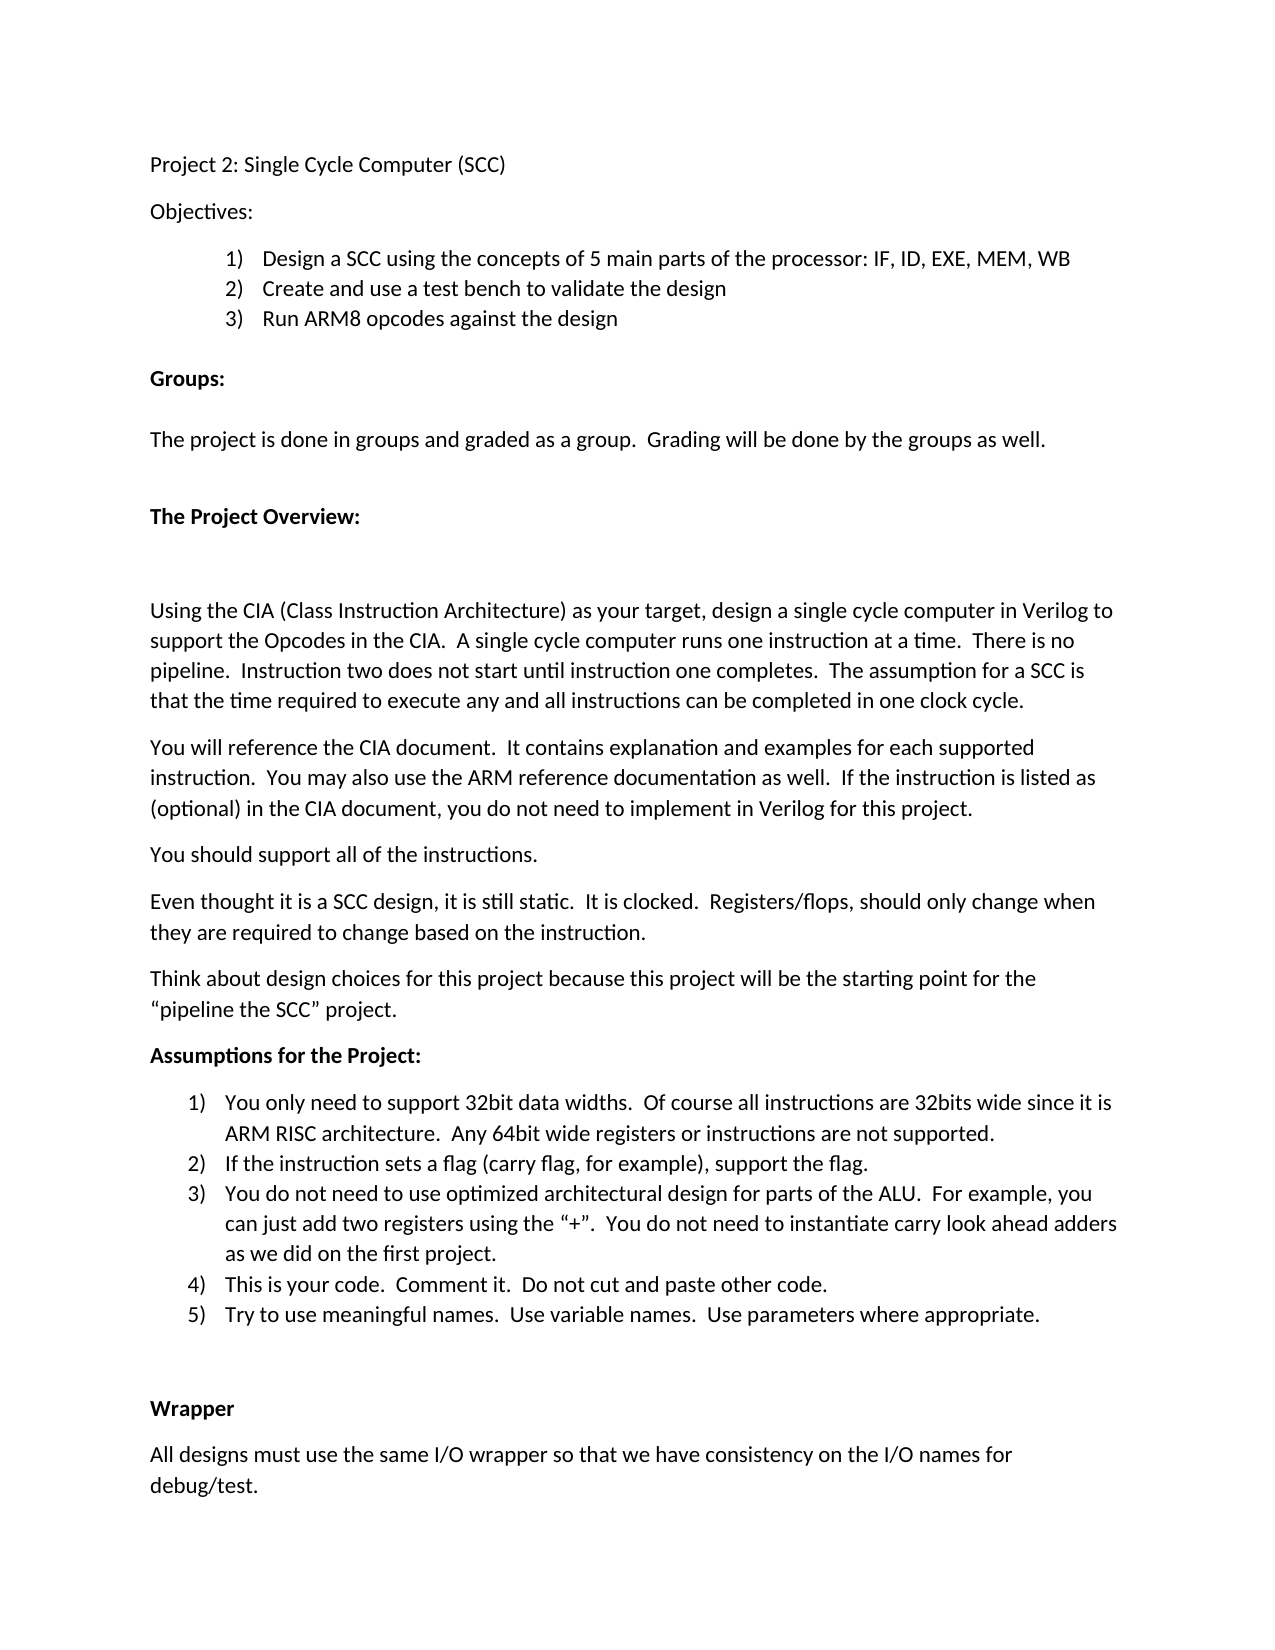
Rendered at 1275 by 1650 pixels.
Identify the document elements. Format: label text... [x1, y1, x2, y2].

text Groups: [150, 364, 1125, 393]
text Project 2: Single Cycle Computer (SCC) [150, 150, 1125, 178]
text The Project Overview: [150, 502, 1125, 530]
text The project is done in groups and graded as a group. Grading will be done by the groups as well. [150, 425, 1125, 453]
text You will reference the CIA document. It contains explanation and examples for each supported instruction. You may also use the ARM reference documentation as well. If the instruction is listed as (optional) in the CIA document, you do not need to implement in Verilog for this project. [150, 733, 1125, 822]
list Run ARM8 opcodes against the design [225, 304, 1125, 332]
text Think about design choices for this project because this project will be the starting point for the “pipeline the SCC” project. [150, 964, 1125, 1023]
text Using the CIA (Class Instruction Architecture) as your target, design a single cycle computer in Verilog to support the Opcodes in the CIA. A single cycle computer runs one instruction at a time. There is no pipeline. Instruction two does not start until instruction one completes. The assumption for a SCC is that the time required to execute any and all instructions can be completed in one clock cycle. [150, 596, 1125, 714]
text All designs must use the same I/O wrapper so that we have consistency on the I/O names for debug/test. [150, 1441, 1125, 1499]
list You only need to support 32bit data widths. Of course all instructions are 32bits wide since it is ARM RISC architecture. Any 64bit wide registers or instructions are not supported. [187, 1088, 1125, 1147]
text Wrapper [150, 1394, 1125, 1422]
list This is your code. Comment it. Do not cut and paste other code. [187, 1270, 1125, 1298]
list Design a SCC using the concepts of 5 main parts of the processor: IF, ID, EXE, MEM, WB [225, 244, 1125, 272]
text Even thought it is a SCC design, it is still static. It is clocked. Registers/flops, should only change when they are required to change based on the instruction. [150, 887, 1125, 946]
list Create and use a test bench to validate the design [225, 274, 1125, 302]
list If the instruction sets a flag (carry flag, for example), support the flag. [187, 1149, 1125, 1177]
text Assumptions for the Project: [150, 1042, 1125, 1070]
text Objectives: [150, 197, 1125, 225]
text You should support all of the instructions. [150, 841, 1125, 869]
list Try to use meaningful names. Use variable names. Use parameters where appropriate. [187, 1300, 1125, 1328]
list You do not need to use optimized architectural design for parts of the ALU. For example, you can just add two registers using the “+”. You do not need to instantiate carry look ahead adders as we did on the first project. [187, 1179, 1125, 1268]
